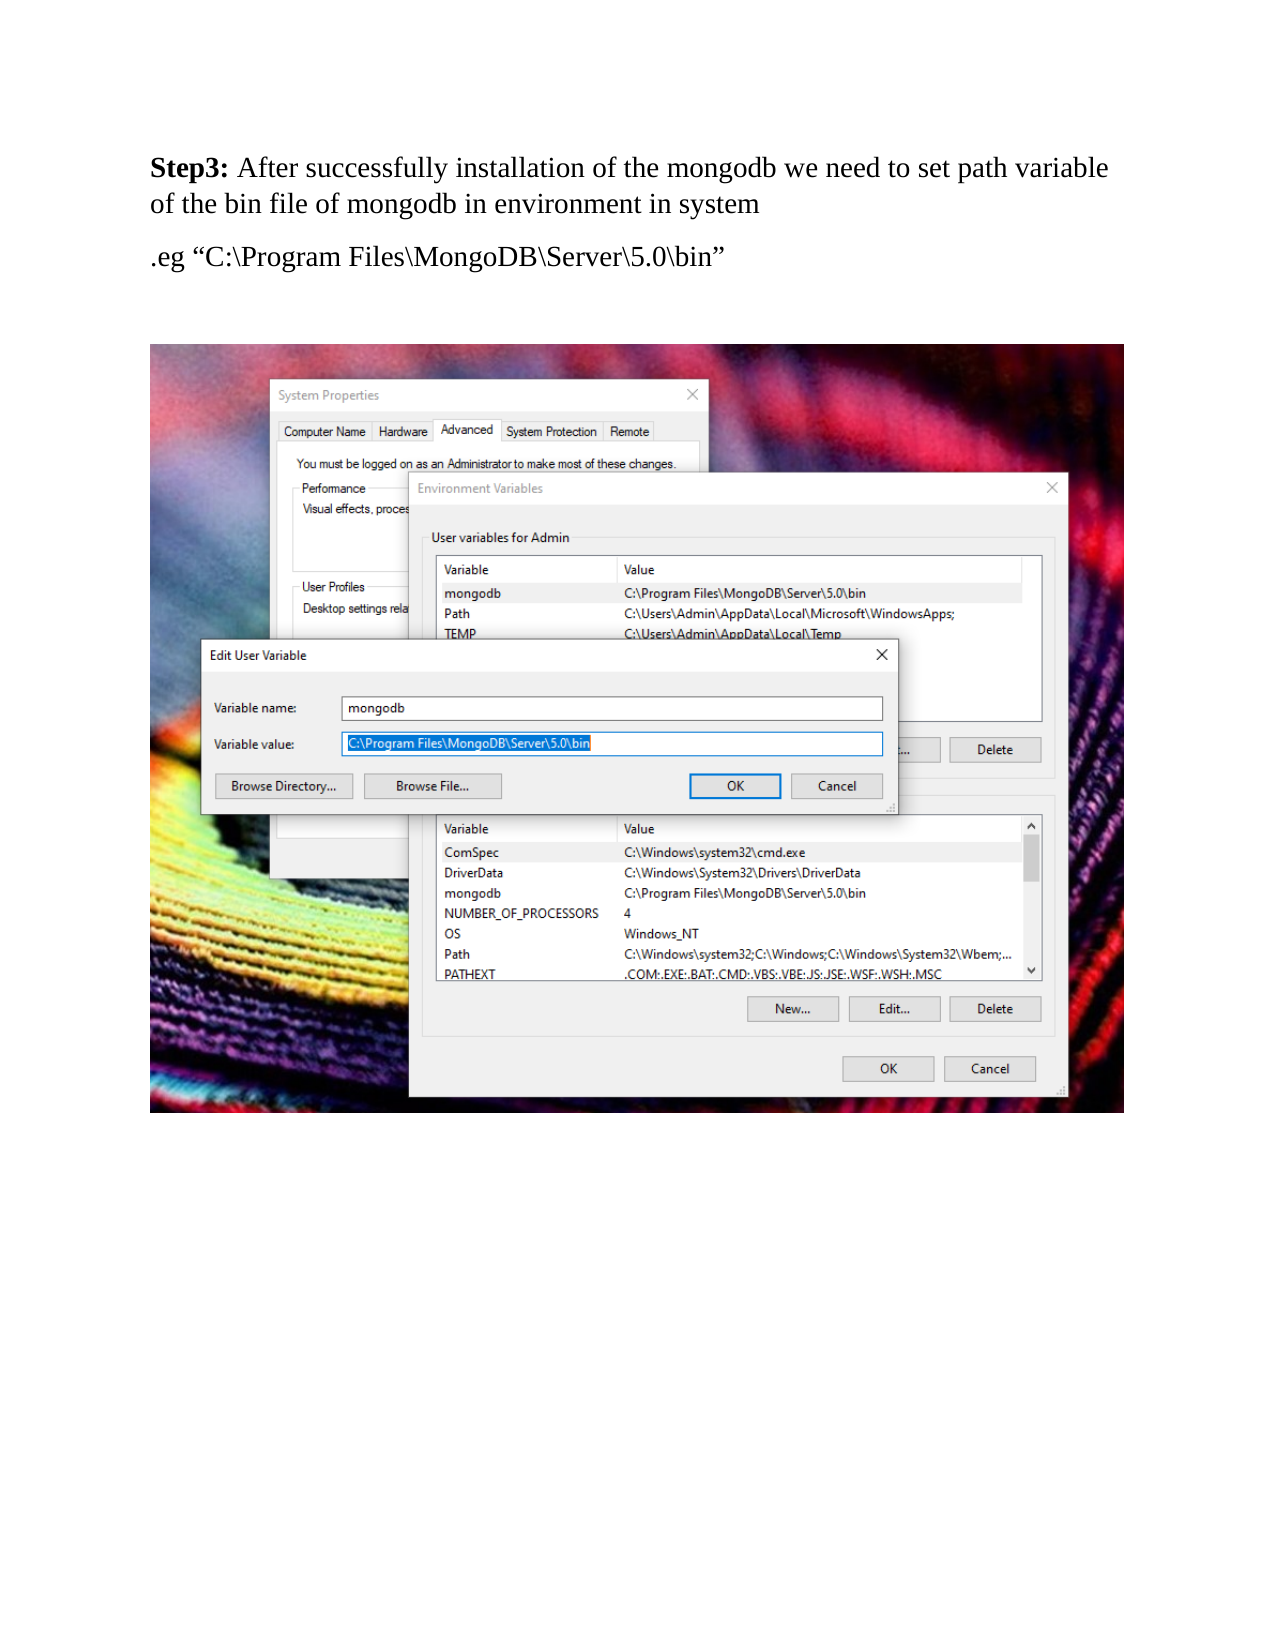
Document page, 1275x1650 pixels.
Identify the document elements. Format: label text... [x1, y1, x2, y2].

text Step3: After successfully installation of the mongodb we need to set path variable of the bin file of mongodb in environment in system [150, 150, 1125, 220]
picture [150, 344, 1124, 1113]
text .eg “C:\Program Files\MongoDB\Server\5.0\bin” [150, 239, 1125, 272]
